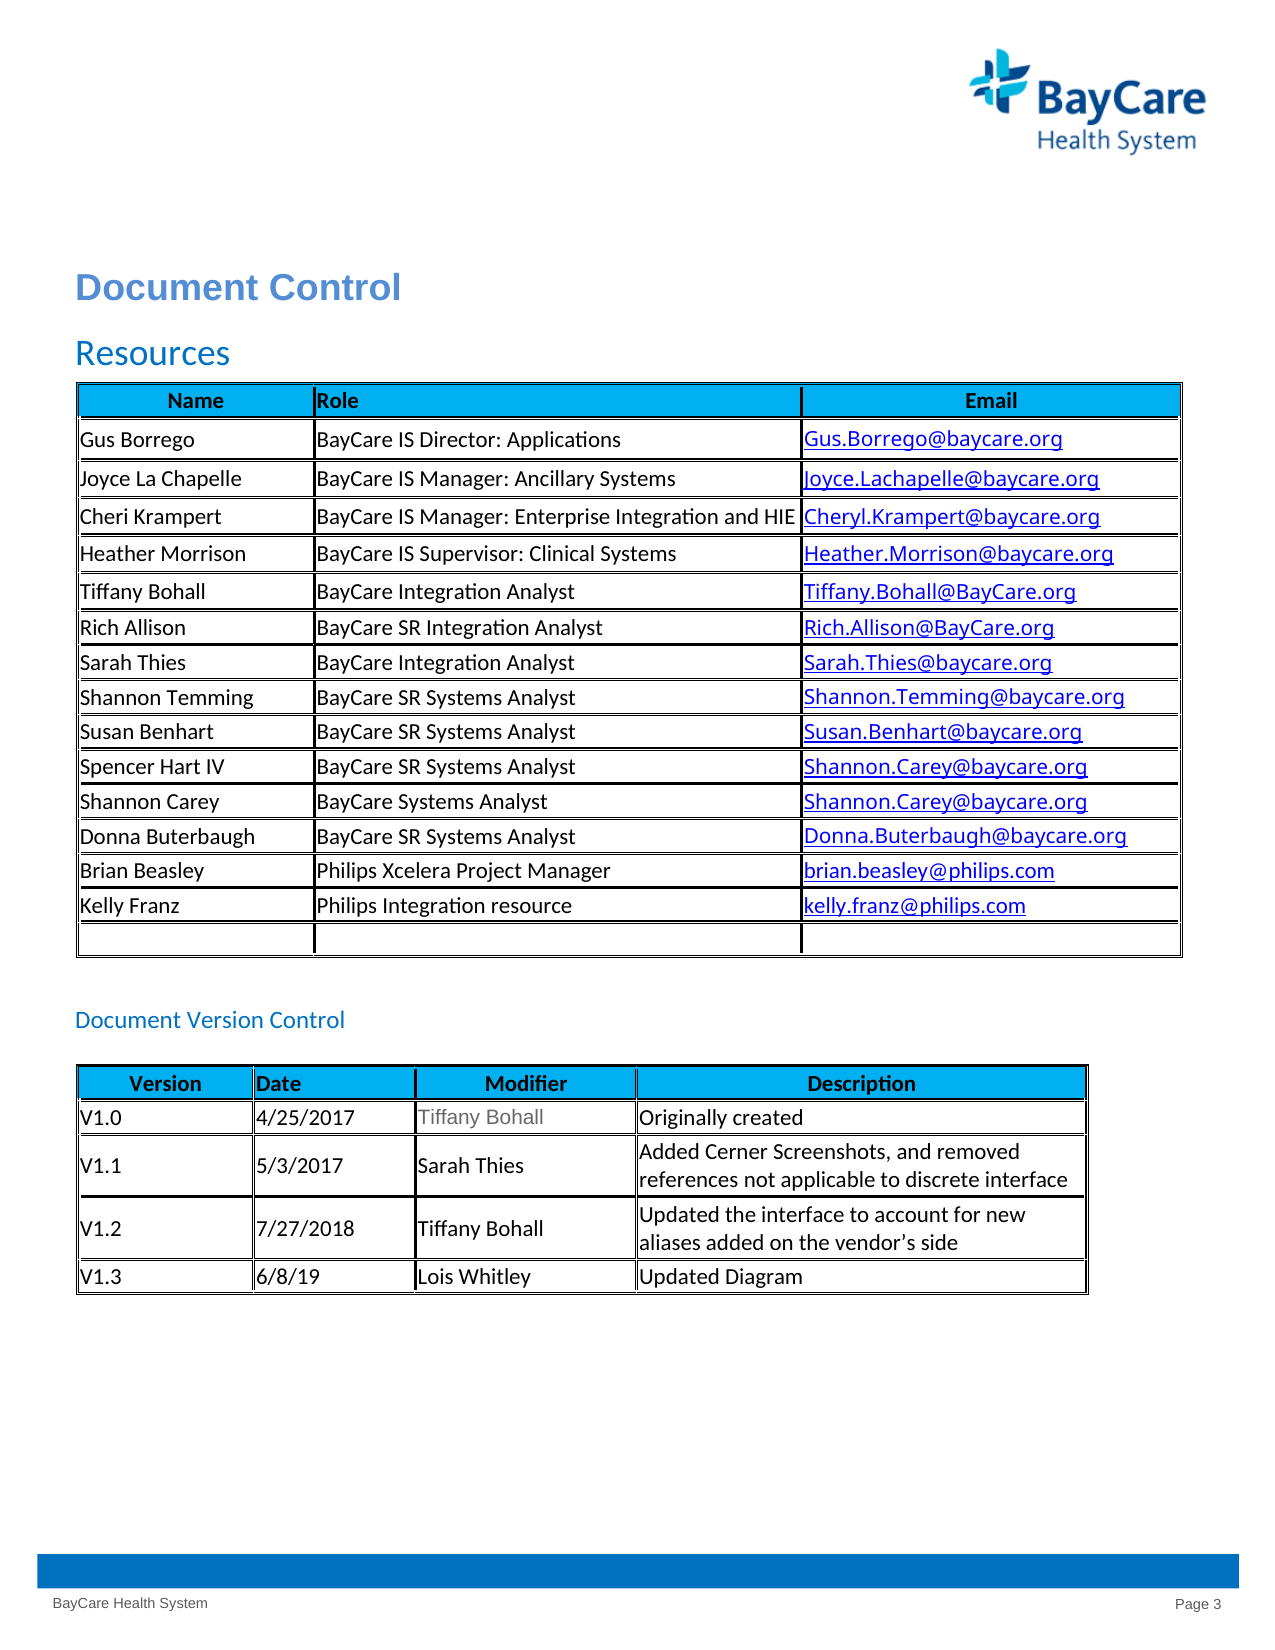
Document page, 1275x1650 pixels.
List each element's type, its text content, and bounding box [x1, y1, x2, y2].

table_cell Updated Diagram [637, 1258, 1086, 1292]
table_cell Susan Benhart [79, 713, 313, 747]
table_cell Joyce La Chapelle [79, 458, 313, 496]
table_cell [314, 924, 801, 955]
table_cell Updated the interface to account for new aliases added on the vendor’s side [638, 1195, 1085, 1257]
table_cell BayCare SR Integration Analyst [316, 612, 800, 643]
subtitle Document Control [75, 265, 1200, 308]
table_cell Cheryl.Krampert@baycare.org [801, 496, 1181, 533]
table_cell BayCare IS Manager: Enterprise Integration and HIE [316, 499, 800, 533]
table_cell 7/27/2018 [255, 1198, 414, 1257]
subtitle Document Version Control [75, 1004, 1200, 1034]
table_cell BayCare IS Supervisor: Clinical Systems [316, 537, 800, 571]
table_cell V1.3 [79, 1258, 253, 1292]
table_cell Cheri Krampert [77, 496, 314, 533]
table_cell BayCare SR Systems Analyst [316, 716, 800, 747]
table_header Modifier [415, 1067, 637, 1098]
table_cell Susan.Benhart@baycare.org [803, 713, 1180, 747]
table_cell Shannon Carey [79, 782, 313, 817]
table_cell BayCare Integration Analyst [316, 574, 800, 608]
table_cell Heather.Morrison@baycare.org [803, 533, 1180, 571]
table_cell Kelly Franz [79, 886, 313, 920]
table_cell BayCare SR Systems Analyst [316, 681, 800, 712]
table_cell Shannon.Carey@baycare.org [803, 747, 1180, 782]
table_cell Shannon Temming [77, 678, 314, 712]
table_cell Originally created [638, 1098, 1086, 1133]
table_header Name [77, 383, 314, 416]
table_cell [417, 1102, 635, 1133]
table_header Description [637, 1067, 1085, 1098]
table_header Email [801, 385, 1180, 416]
table_cell [801, 920, 1180, 955]
table_cell 6/8/19 [254, 1261, 415, 1292]
table_cell kelly.franz@philips.com [803, 886, 1180, 920]
table_header Version [79, 1067, 253, 1098]
table_cell Brian Beasley [77, 852, 314, 886]
table_header Date [254, 1066, 415, 1098]
table_cell Gus.Borrego@baycare.org [803, 416, 1180, 458]
table_cell Tiffany Bohall [77, 571, 314, 608]
table_cell Sarah Thies [417, 1136, 635, 1195]
table_cell BayCare Integration Analyst [316, 646, 800, 678]
table_cell BayCare SR Systems Analyst [316, 820, 800, 852]
table_cell Gus Borrego [79, 416, 313, 458]
table_cell Heather Morrison [79, 533, 313, 571]
table_cell 5/3/2017 [255, 1136, 414, 1195]
table_cell Sarah.Thies@baycare.org [803, 643, 1181, 678]
table_cell BayCare SR Systems Analyst [316, 751, 800, 782]
table_cell Donna.Buterbaugh@baycare.org [801, 817, 1181, 852]
table_cell V1.0 [79, 1098, 252, 1133]
subtitle Resources [75, 329, 1200, 375]
table_cell Spencer Hart IV [79, 747, 313, 782]
table_cell V1.2 [79, 1195, 252, 1257]
table_cell BayCare IS Manager: Ancillary Systems [316, 462, 800, 496]
table_cell Philips Integration resource [316, 889, 800, 920]
table_cell Tiffany.Bohall@BayCare.org [801, 571, 1181, 608]
table_cell Philips Xcelera Project Manager [316, 855, 800, 886]
table_cell Joyce.Lachapelle@baycare.org [803, 458, 1180, 496]
table_cell [79, 920, 314, 955]
table_cell brian.beasley@philips.com [801, 852, 1181, 886]
table_cell BayCare IS Director: Applications [316, 420, 800, 458]
table_cell Donna Buterbaugh [77, 817, 314, 852]
table_cell Rich Allison [79, 608, 313, 643]
table_cell Shannon.Carey@baycare.org [803, 782, 1180, 817]
table_cell BayCare Systems Analyst [316, 785, 800, 817]
table_cell Tiffany Bohall [417, 1198, 635, 1257]
table_cell V1.1 [77, 1133, 253, 1195]
table_cell Sarah Thies [77, 643, 313, 678]
table_header Role [314, 385, 801, 416]
table_cell Rich.Allison@BayCare.org [803, 608, 1180, 643]
table_cell Added Cerner Screenshots, and removed references not applicable to discrete interface [637, 1133, 1087, 1195]
table_cell Lois Whitley [415, 1261, 637, 1292]
picture [951, 37, 1233, 168]
table_cell Shannon.Temming@baycare.org [801, 678, 1181, 712]
